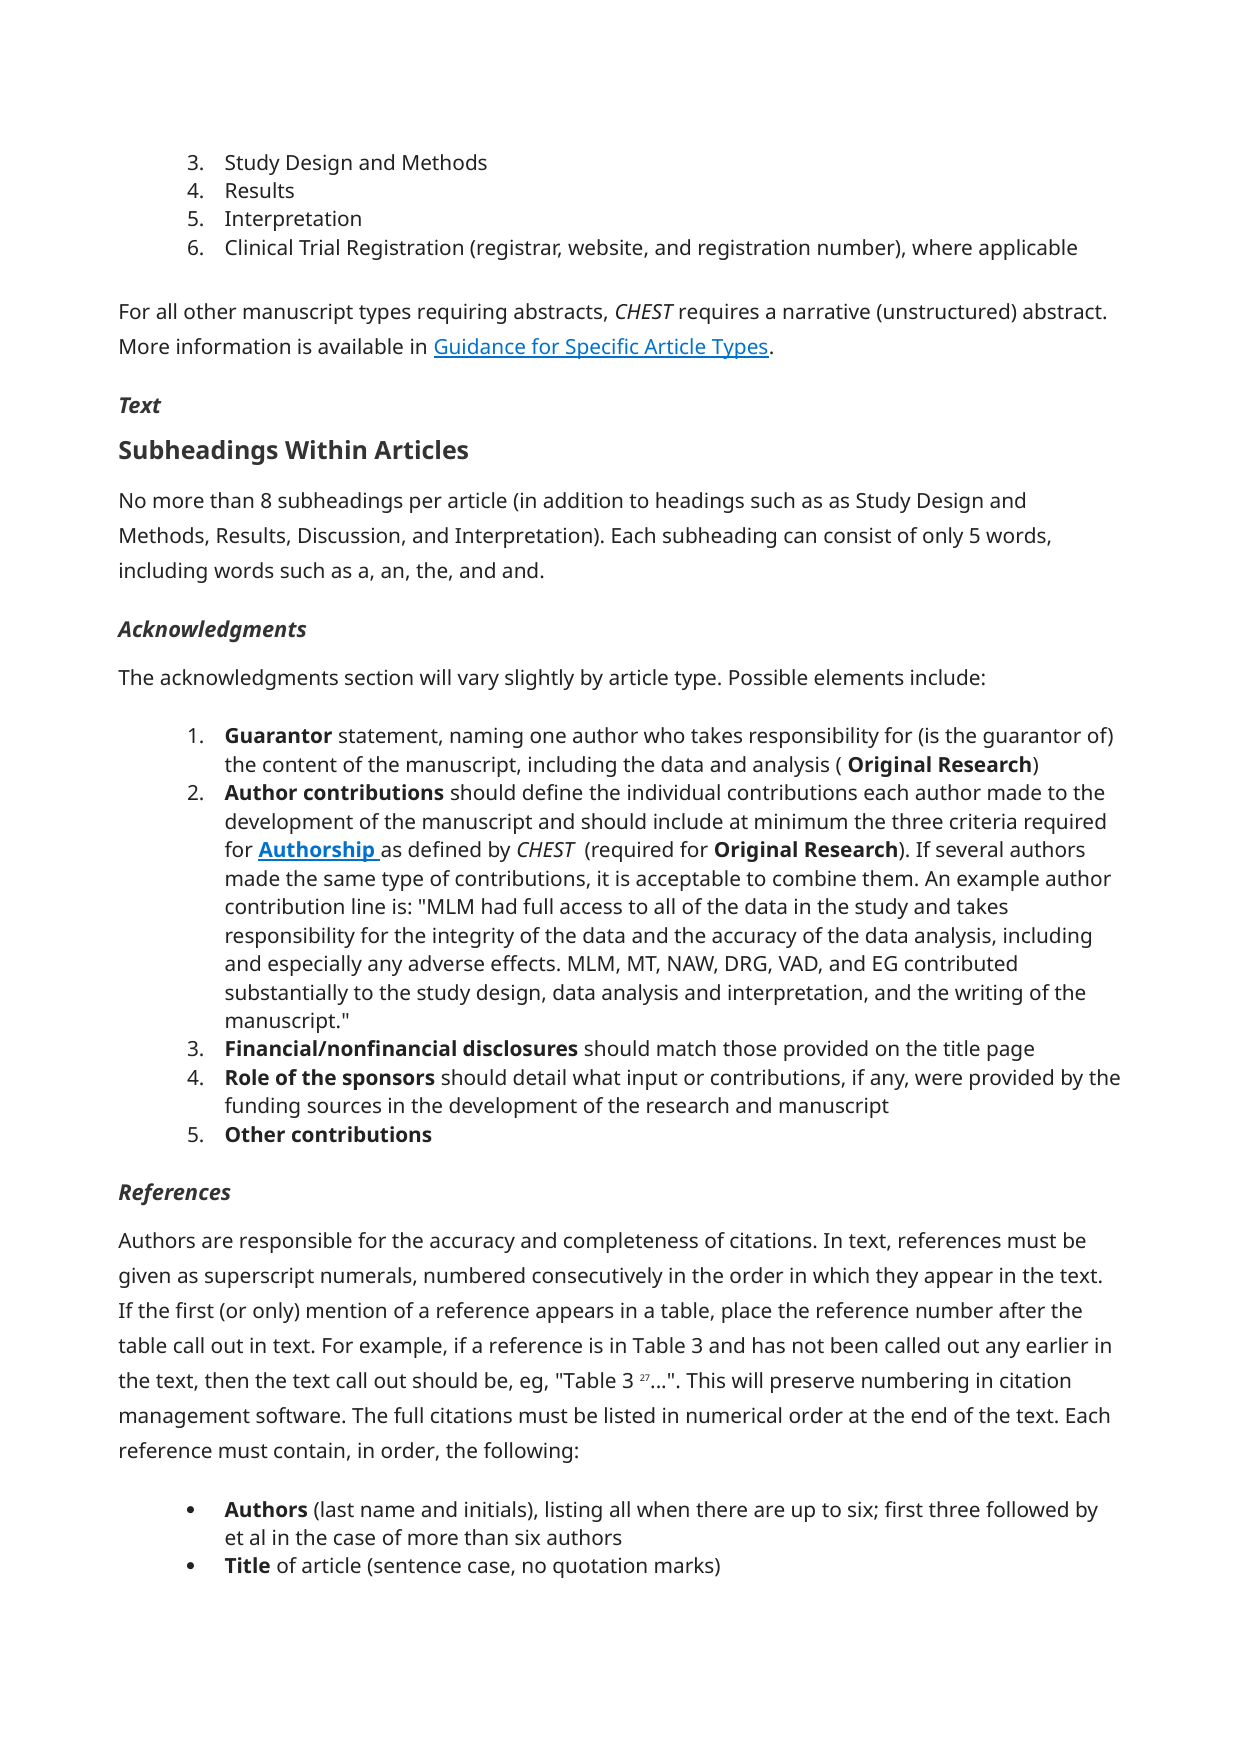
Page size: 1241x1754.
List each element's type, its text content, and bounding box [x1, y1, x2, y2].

list Title of article (sentence case, no quotation marks) [187, 1552, 1122, 1580]
list Authors (last name and initials), listing all when there are up to six; first three followed by et al in the case of more than six authors [187, 1495, 1122, 1552]
subtitle Subheadings Within Articles [118, 433, 1122, 467]
list Results [187, 176, 1122, 204]
list Role of the sponsors should detail what input or contributions, if any, were provided by the funding sources in the development of the research and manuscript [187, 1063, 1122, 1120]
list Interpretation [187, 204, 1122, 233]
subtitle Acknowledgments [118, 614, 1122, 644]
text For all other manuscript types requiring abstracts, CHEST requires a narrative (unstructured) abstract. More information is available in Guidance for Specific Article Types. [118, 291, 1122, 361]
list Study Design and Methods [187, 148, 1122, 176]
subtitle Text [118, 391, 1122, 420]
list Other contributions [187, 1120, 1122, 1148]
subtitle References [118, 1177, 1122, 1207]
text The acknowledgments section will vary slightly by article type. Possible elements include: [118, 657, 1122, 692]
text No more than 8 subheadings per article (in addition to headings such as as Study Design and Methods, Results, Discussion, and Interpretation). Each subheading can consist of only 5 words, including words such as a, an, the, and and. [118, 479, 1122, 584]
text Authors are responsible for the accuracy and completeness of citations. In text, references must be given as superscript numerals, numbered consecutively in the order in which they appear in the text. If the first (or only) mention of a reference appears in a table, place the reference number after the table call out in text. For example, if a reference is in Table 3 and has not been called out any earlier in the text, then the text call out should be, eg, "Table 3 27...". This will preserve numbering in citation management software. The full citations must be listed in numerical order at the end of the text. Each reference must contain, in order, the following: [118, 1220, 1122, 1465]
list Author contributions should define the individual contributions each author made to the development of the manuscript and should include at minimum the three criteria required for Authorship as defined by CHEST (required for Original Research). If several authors made the same type of contributions, it is acceptable to combine them. An example author contribution line is: "MLM had full access to all of the data in the study and takes responsibility for the integrity of the data and the accuracy of the data analysis, including and especially any adverse effects. MLM, MT, NAW, DRG, VAD, and EG contributed substantially to the study design, data analysis and interpretation, and the writing of the manuscript." [187, 778, 1122, 1034]
list Guarantor statement, naming one author who takes responsibility for (is the guarantor of) the content of the manuscript, including the data and analysis ( Original Research) [187, 722, 1122, 778]
list Clinical Trial Registration (registrar, website, and registration number), where applicable [187, 233, 1122, 261]
list Financial/nonfinancial disclosures should match those provided on the title page [187, 1034, 1122, 1063]
